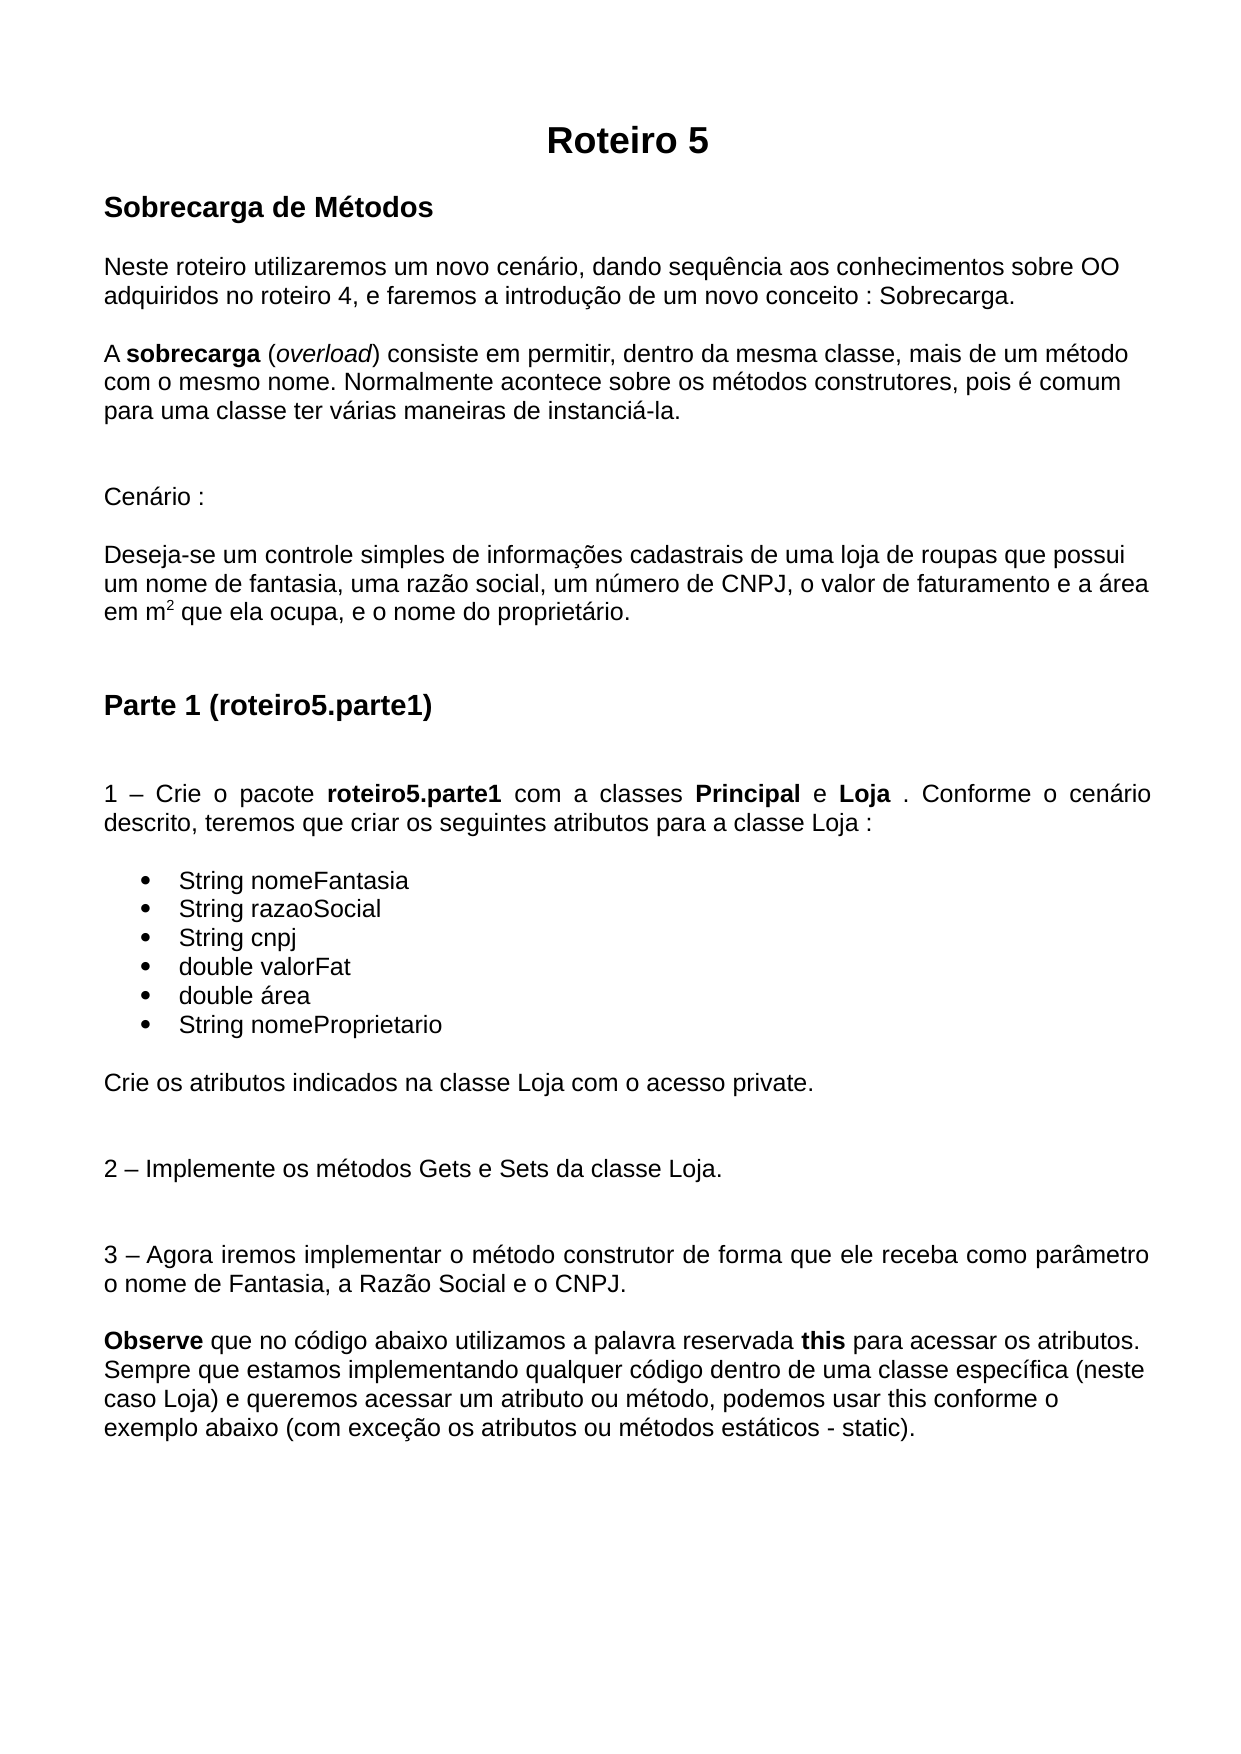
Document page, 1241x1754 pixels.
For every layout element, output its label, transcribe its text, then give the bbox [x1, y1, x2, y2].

text Parte 1 (roteiro5.parte1) [103, 688, 1152, 722]
list double valorFat [141, 952, 1152, 981]
list String nomeFantasia [141, 866, 1152, 894]
text 3 – Agora iremos implementar o método construtor de forma que ele receba como parâmetro o nome de Fantasia, a Razão Social e o CNPJ. [103, 1240, 1152, 1297]
text Deseja-se um controle simples de informações cadastrais de uma loja de roupas que possui um nome de fantasia, uma razão social, um número de CNPJ, o valor de faturamento e a área em m2 que ela ocupa, e o nome do proprietário. [103, 540, 1152, 626]
text Neste roteiro utilizaremos um novo cenário, dando sequência aos conhecimentos sobre OO adquiridos no roteiro 4, e faremos a introdução de um novo conceito : Sobrecarga. [103, 252, 1152, 310]
text 2 – Implemente os métodos Gets e Sets da classe Loja. [103, 1154, 1152, 1182]
text Cenário : [103, 482, 1152, 511]
text Roteiro 5 [103, 118, 1152, 161]
text Crie os atributos indicados na classe Loja com o acesso private. [103, 1067, 1152, 1096]
text Sobrecarga de Métodos [103, 190, 1152, 223]
list String cnpj [141, 923, 1152, 952]
text 1 – Crie o pacote roteiro5.parte1 com a classes Principal e Loja . Conforme o cenário descrito, teremos que criar os seguintes atributos para a classe Loja : [103, 779, 1152, 837]
list double área [141, 981, 1152, 1010]
text Observe que no código abaixo utilizamos a palavra reservada this para acessar os atributos. Sempre que estamos implementando qualquer código dentro de uma classe específica (neste caso Loja) e queremos acessar um atributo ou método, podemos usar this conforme o exemplo abaixo (com exceção os atributos ou métodos estáticos - static). [103, 1326, 1152, 1441]
text A sobrecarga (overload) consiste em permitir, dentro da mesma classe, mais de um método com o mesmo nome. Normalmente acontece sobre os métodos construtores, pois é comum para uma classe ter várias maneiras de instanciá-la. [103, 338, 1152, 425]
list String razaoSocial [141, 894, 1152, 923]
list String nomeProprietario [141, 1010, 1152, 1039]
